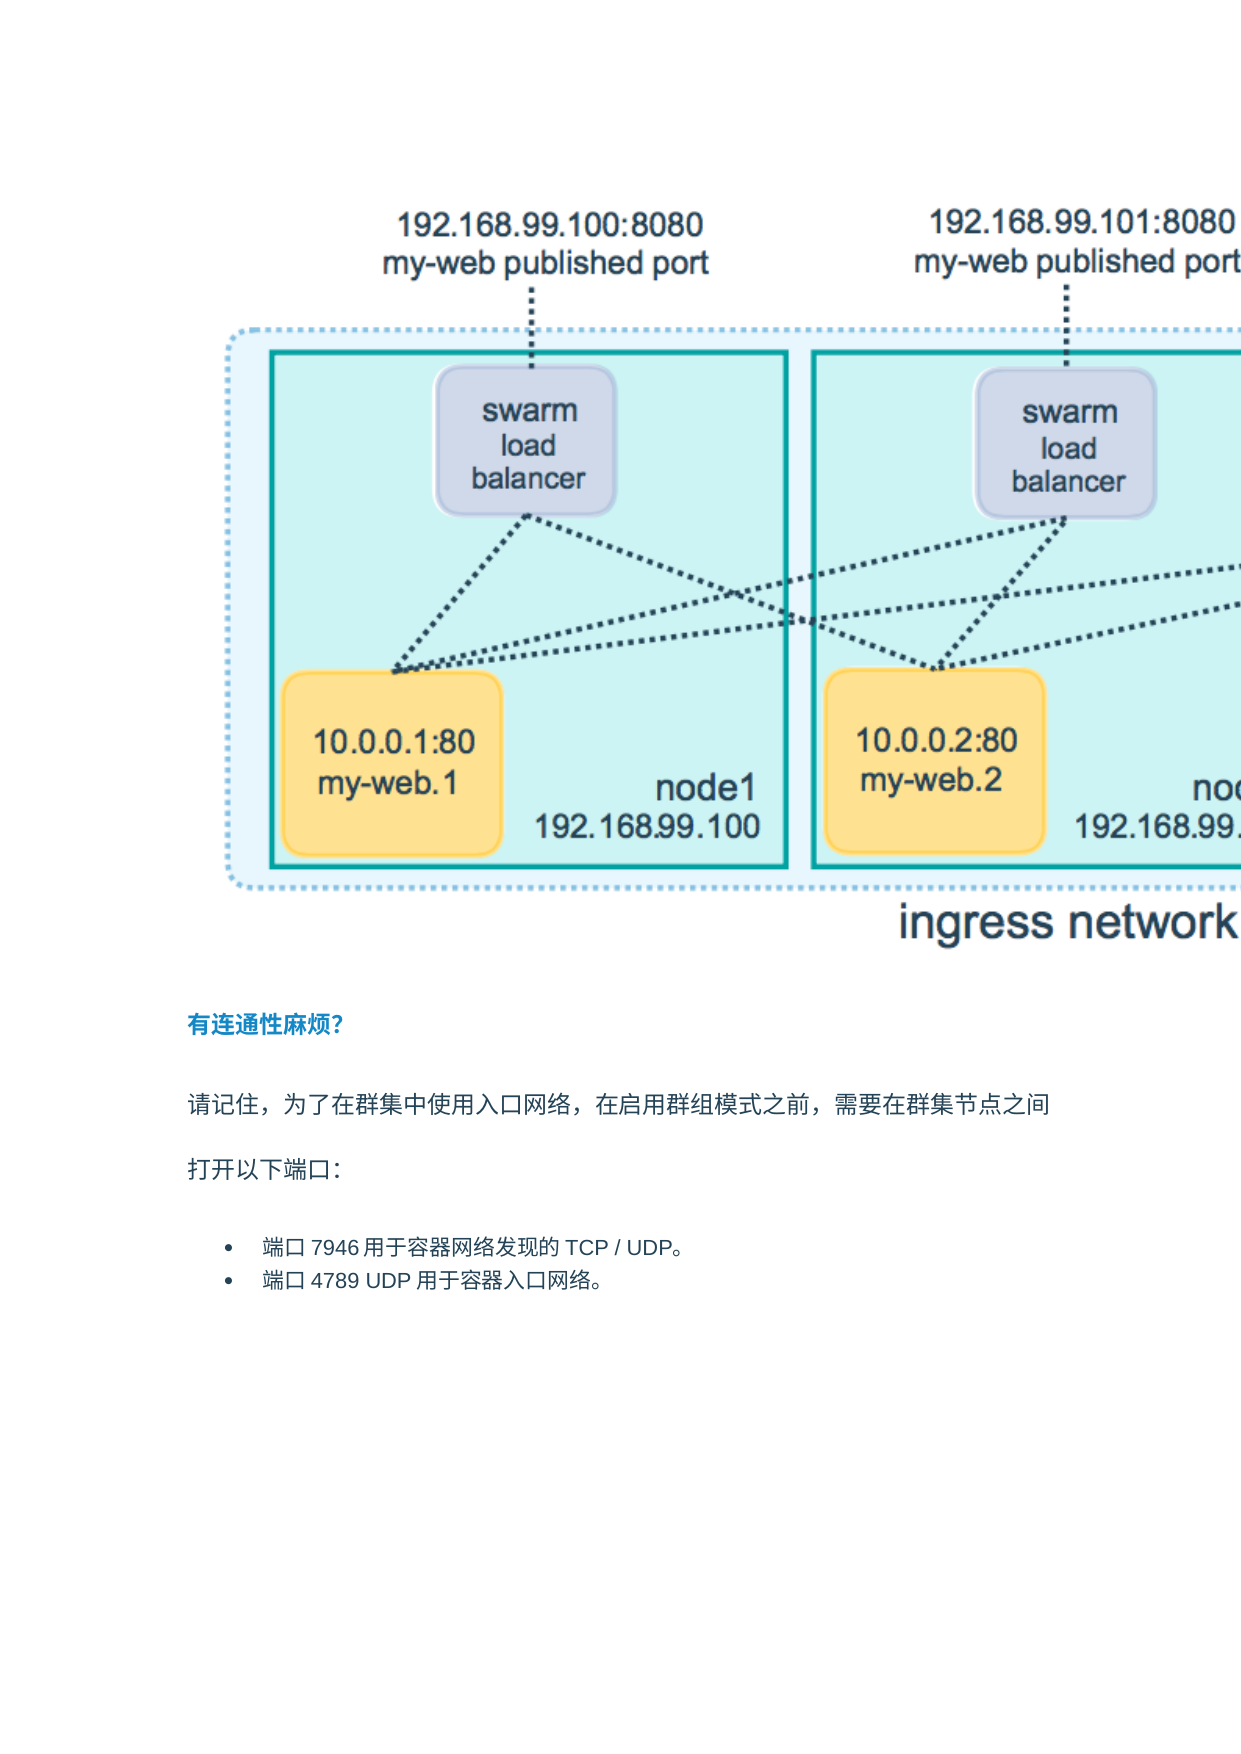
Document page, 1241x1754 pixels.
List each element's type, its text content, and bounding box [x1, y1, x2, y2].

picture [187, 175, 1241, 962]
text 请记住，为了在群集中使用入口网络，在启用群组模式之前，需要在群集节点之间打开以下端口： [187, 1071, 1053, 1201]
list 端口7946用于容器网络发现的TCP / UDP。 [225, 1230, 1053, 1262]
text 有连通性麻烦？ [187, 990, 1053, 1055]
list 端口4789 UDP用于容器入口网络。 [225, 1262, 1053, 1295]
